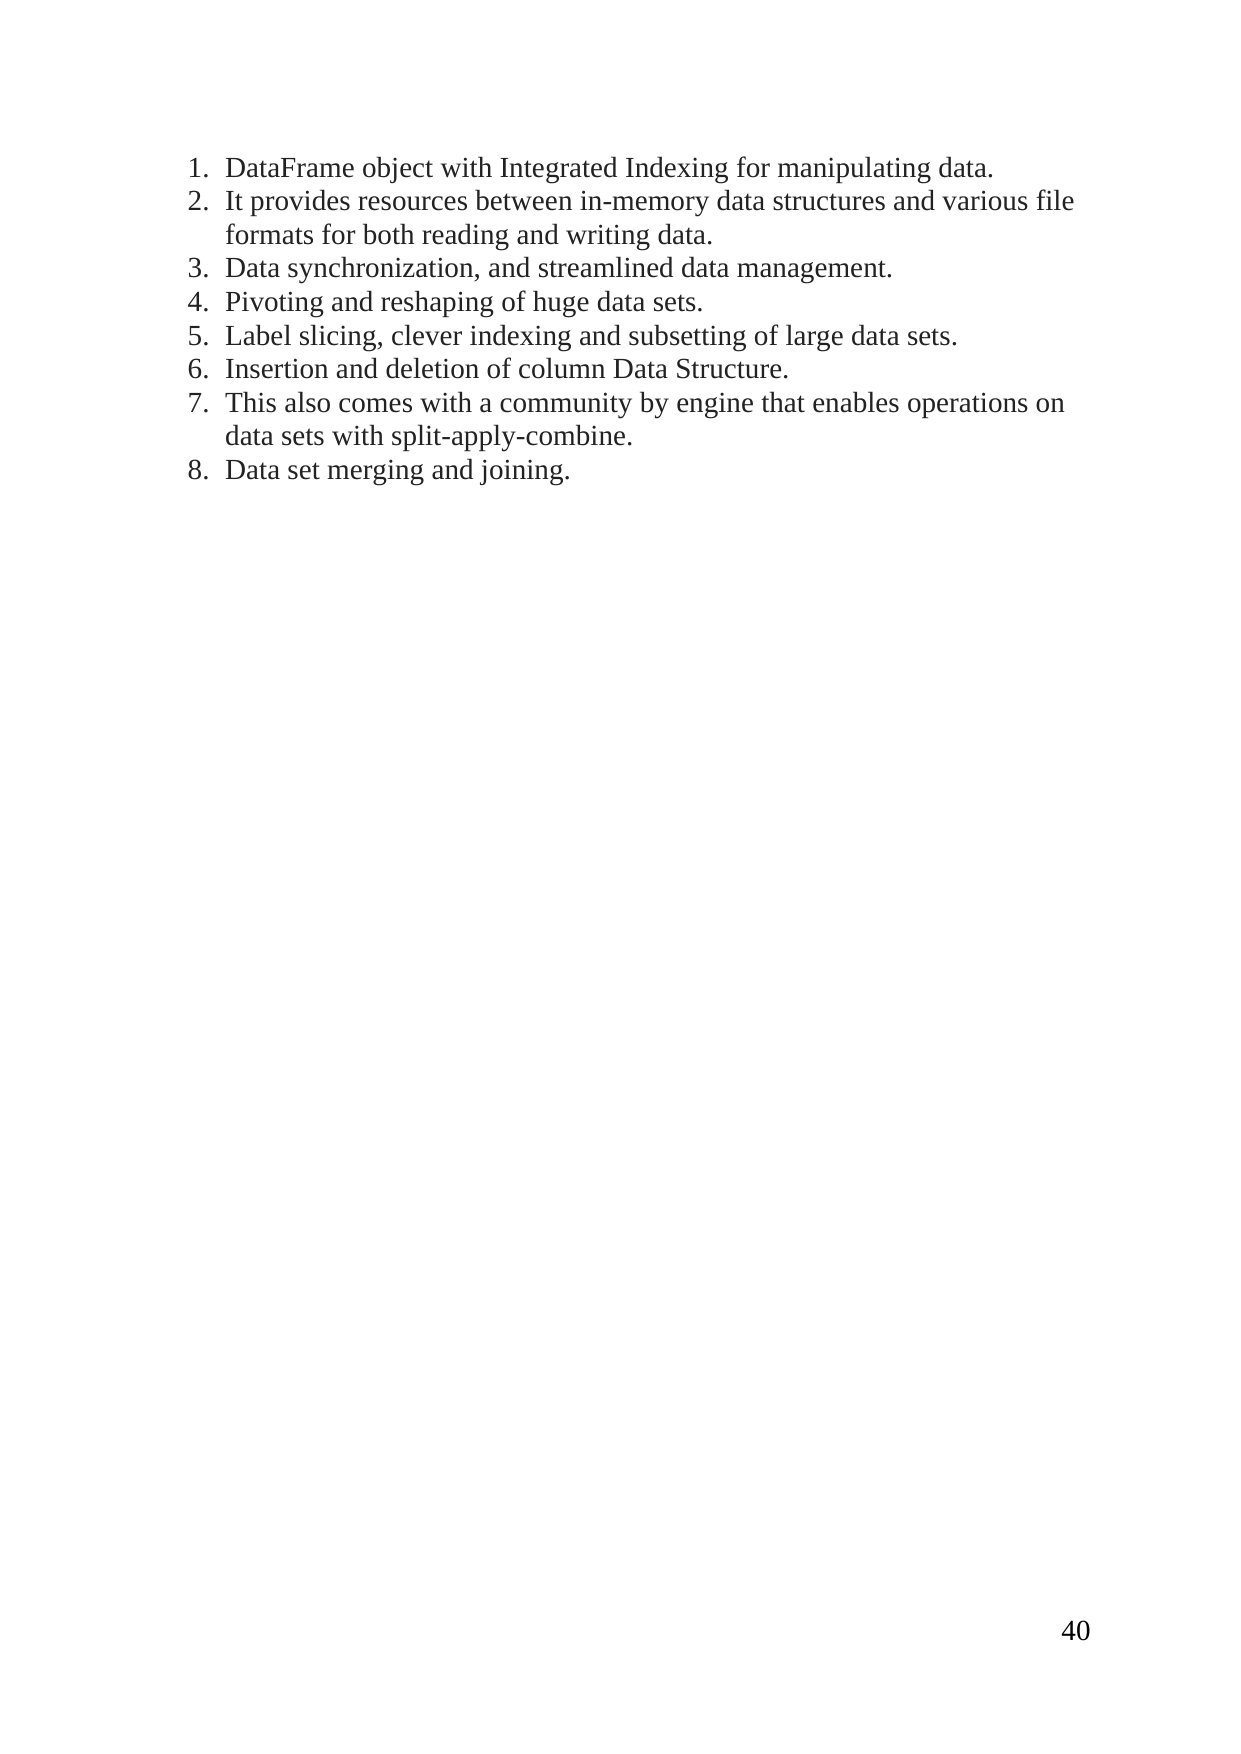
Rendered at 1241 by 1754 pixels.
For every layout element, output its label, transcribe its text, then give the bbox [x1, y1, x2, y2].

list It provides resources between in-memory data structures and various file formats for both reading and writing data. [187, 183, 1090, 251]
list Data synchronization, and streamlined data management. [187, 251, 1090, 284]
list DataFrame object with Integrated Indexing for manipulating data. [187, 150, 1090, 183]
list This also comes with a community by engine that enables operations on data sets with split-apply-combine. [187, 385, 1090, 452]
list Data set merging and joining. [187, 452, 1090, 485]
list Label slicing, clever indexing and subsetting of large data sets. [187, 318, 1090, 351]
list Insertion and deletion of column Data Structure. [187, 351, 1090, 385]
list Pivoting and reshaping of huge data sets. [187, 284, 1090, 318]
